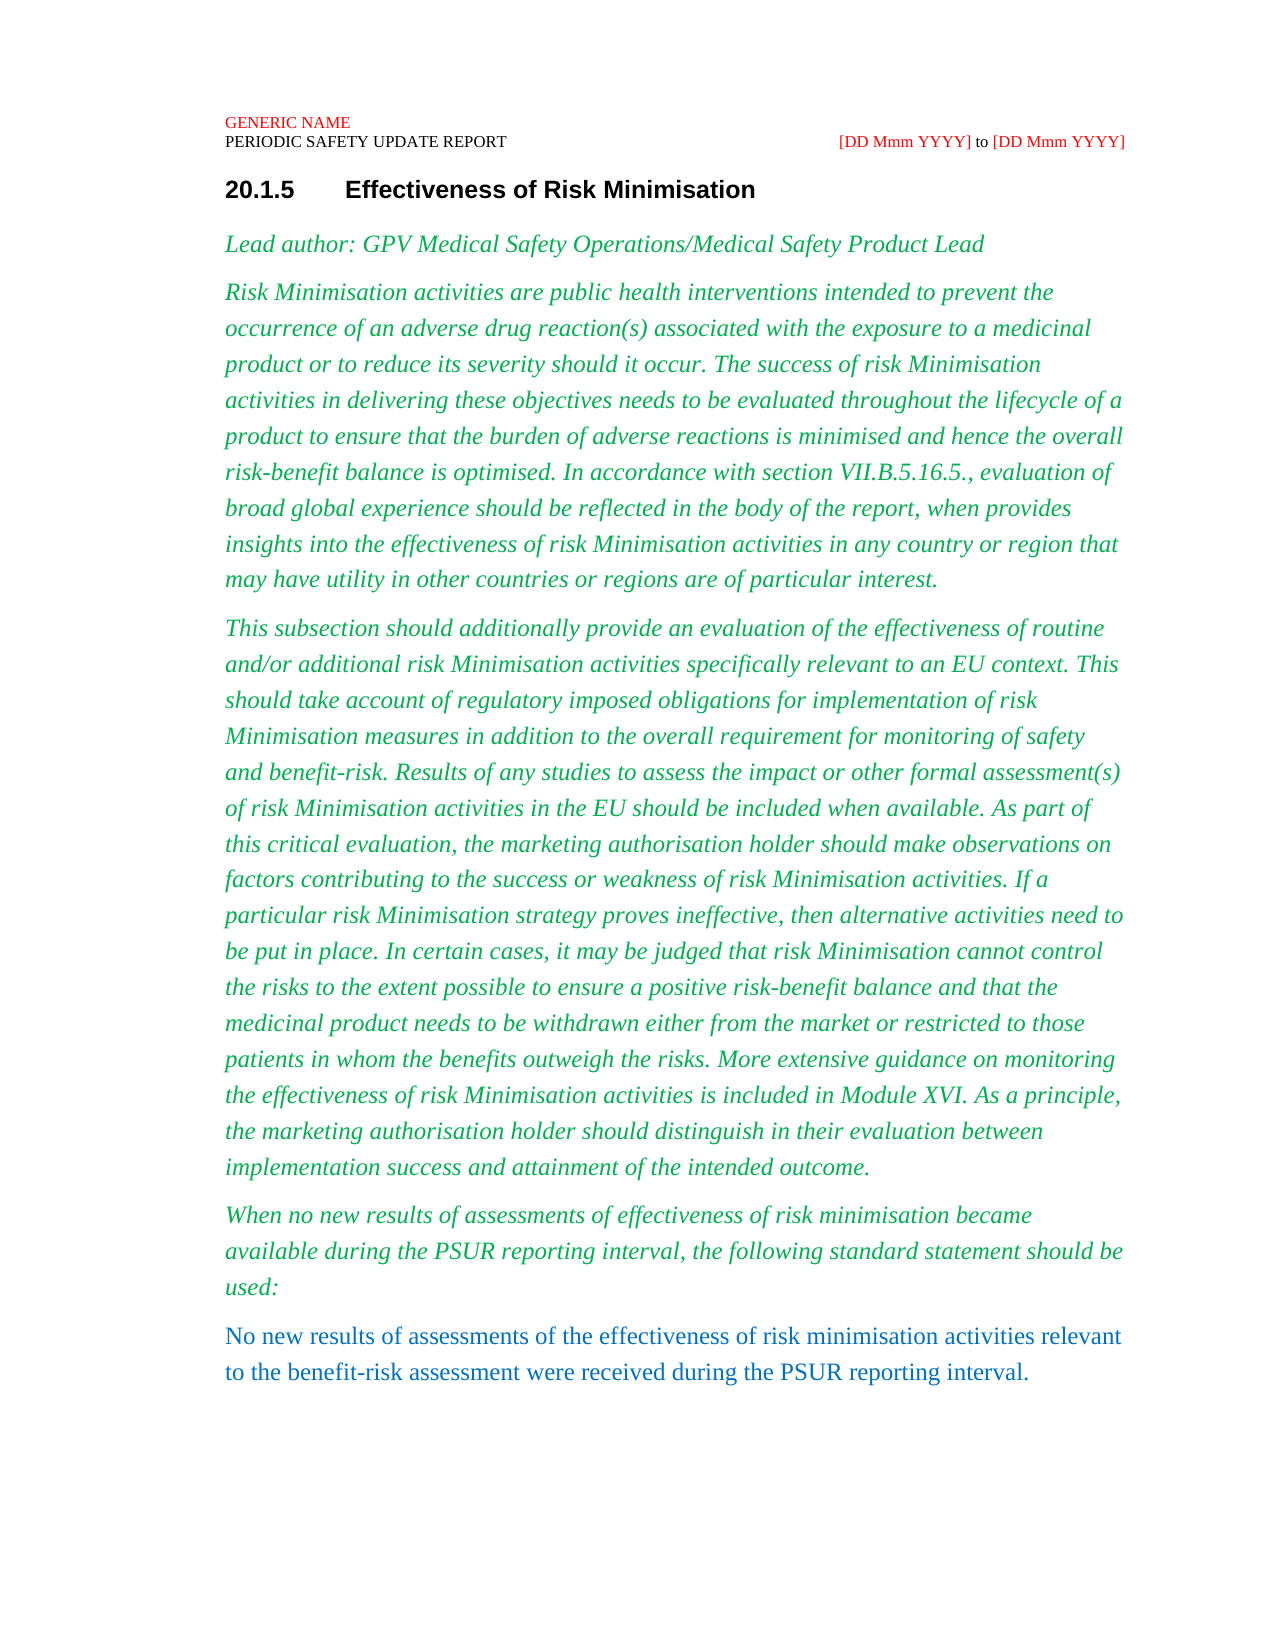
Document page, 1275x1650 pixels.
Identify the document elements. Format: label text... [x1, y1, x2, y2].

text Risk Minimisation activities are public health interventions intended to prevent the occurrence of an adverse drug reaction(s) associated with the exposure to a medicinal product or to reduce its severity should it occur. The success of risk Minimisation activities in delivering these objectives needs to be evaluated throughout the lifecycle of a product to ensure that the burden of adverse reactions is minimised and hence the overall risk-benefit balance is optimised. In accordance with section VII.B.5.16.5., evaluation of broad global experience should be reflected in the body of the report, when provides insights into the effectiveness of risk Minimisation activities in any country or region that may have utility in other countries or regions are of particular interest. [225, 277, 1125, 593]
text Lead author: GPV Medical Safety Operations/Medical Safety Product Lead [225, 229, 1125, 257]
text No new results of assessments of the effectiveness of risk minimisation activities relevant to the benefit-risk assessment were received during the PSUR reporting interval. [225, 1321, 1125, 1386]
text When no new results of assessments of effectiveness of risk minimisation became available during the PSUR reporting interval, the following standard statement should be used: [225, 1201, 1125, 1301]
subtitle Effectiveness of Risk Minimisation [225, 175, 1125, 204]
text This subsection should additionally provide an evaluation of the effectiveness of routine and/or additional risk Minimisation activities specifically relevant to an EU context. This should take account of regulatory imposed obligations for implementation of risk Minimisation measures in addition to the overall requirement for monitoring of safety and benefit-risk. Results of any studies to assess the impact or other formal assessment(s) of risk Minimisation activities in the EU should be included when available. As part of this critical evaluation, the marketing authorisation holder should make observations on factors contributing to the success or weakness of risk Minimisation activities. If a particular risk Minimisation strategy proves ineffective, then alternative activities need to be put in place. In certain cases, it may be judged that risk Minimisation cannot control the risks to the extent possible to ensure a positive risk-benefit balance and that the medicinal product needs to be withdrawn either from the market or restricted to those patients in whom the benefits outweigh the risks. More extensive guidance on monitoring the effectiveness of risk Minimisation activities is included in Module XVI. As a principle, the marketing authorisation holder should distinguish in their evaluation between implementation success and attainment of the intended outcome. [225, 613, 1125, 1181]
